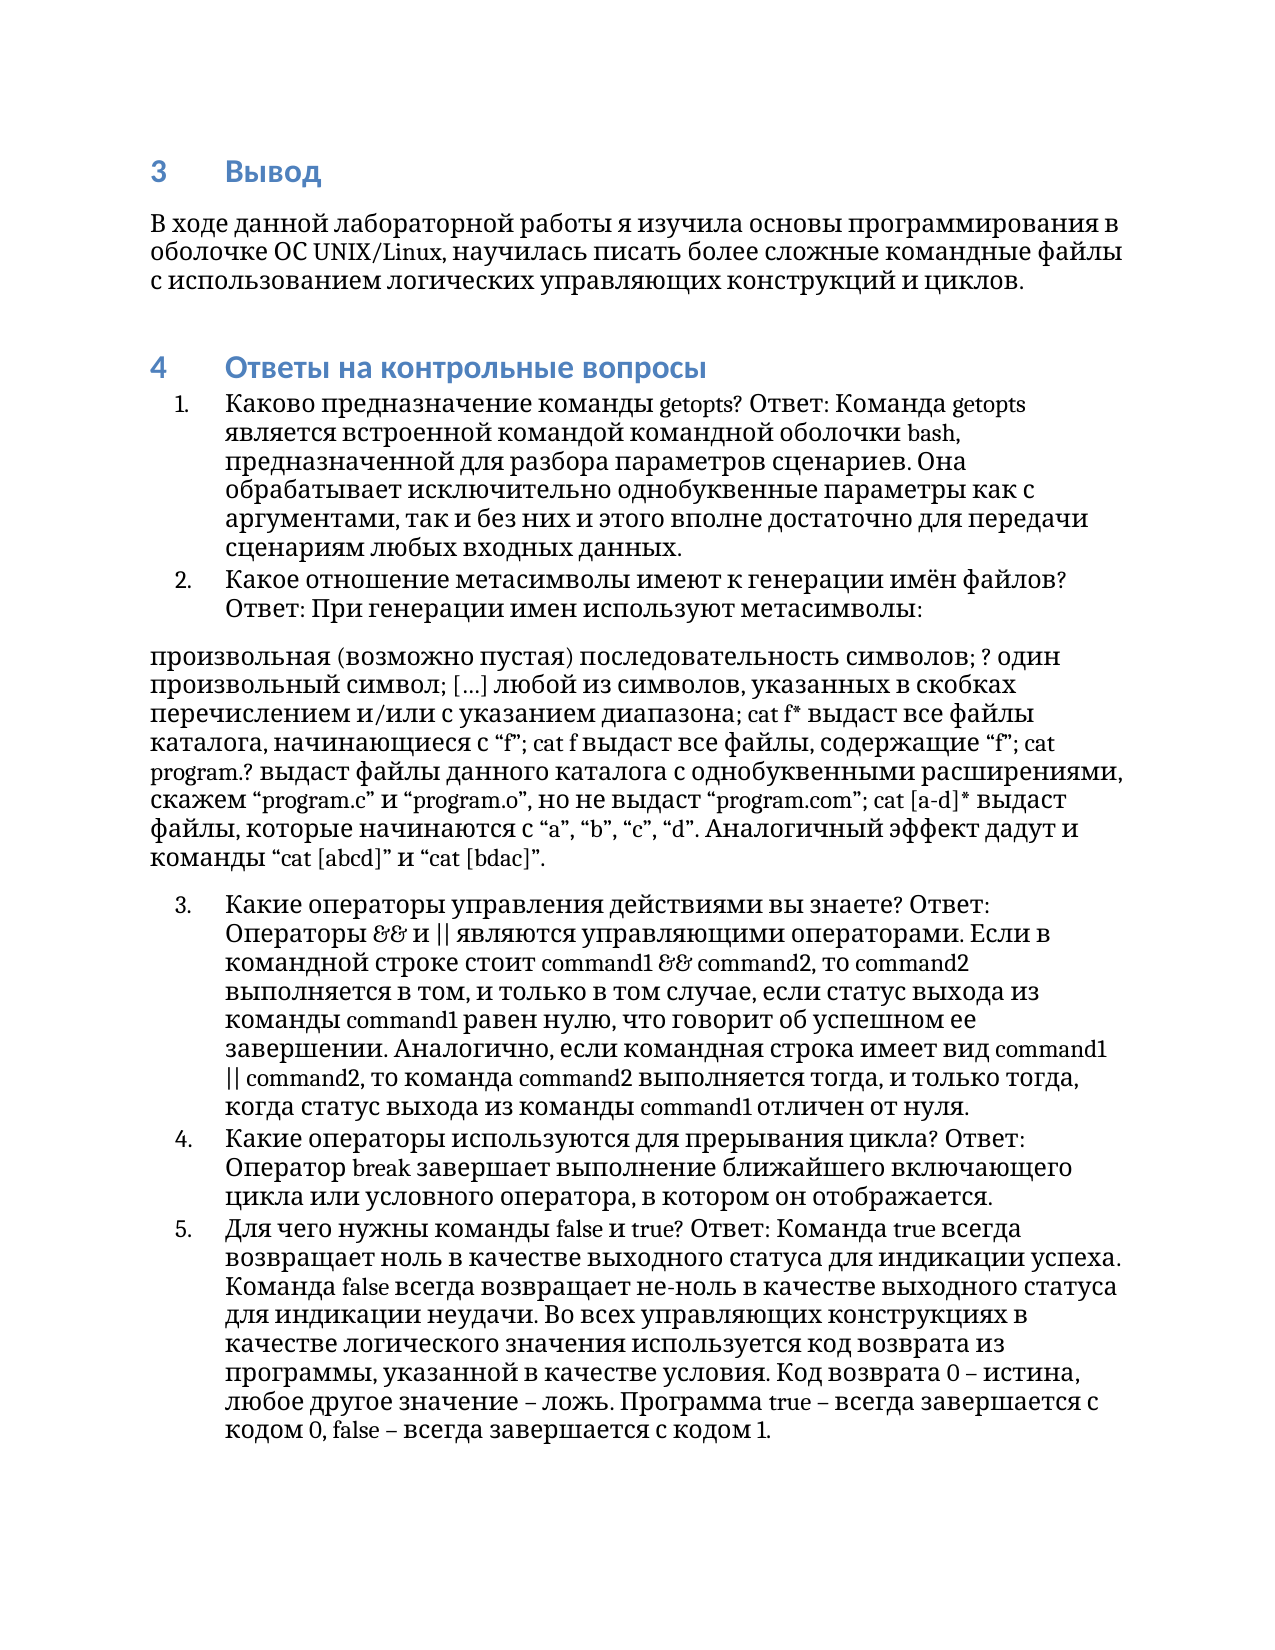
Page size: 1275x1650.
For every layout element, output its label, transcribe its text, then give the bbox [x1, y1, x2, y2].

subtitle 3 Вывод [150, 150, 1125, 191]
subtitle 4 Ответы на контрольные вопросы [150, 346, 1125, 386]
text В ходе данной лабораторной работы я изучила основы программирования в оболочке ОС UNIX/Linux, научилась писать более сложные командные файлы с использованием логических управляющих конструкций и циклов. [150, 209, 1125, 296]
list Для чего нужны команды false и true? Ответ: Команда true всегда возвращает ноль в качестве выходного статуса для индикации успеха. Команда false всегда возвращает не-ноль в качестве выходного статуса для индикации неудачи. Во всех управляющих конструкциях в качестве логического значения используется код возврата из программы, указанной в качестве условия. Код возврата 0 – истина, любое другое значение – ложь. Программа true – всегда завершается с кодом 0, false – всегда завершается с кодом 1. [175, 1215, 1125, 1445]
list Каково предназначение команды getopts? Ответ: Команда getopts является встроенной командой командной оболочки bash, предназначенной для разбора параметров сценариев. Она обрабатывает исключительно однобуквенные параметры как с аргументами, так и без них и этого вполне достаточно для передачи сценариям любых входных данных. [175, 390, 1125, 563]
list Какое отношение метасимволы имеют к генерации имён файлов? Ответ: При генерации имен используют метасимволы: [175, 566, 1125, 624]
list Какие операторы используются для прерывания цикла? Ответ: Оператор break завершает выполнение ближайшего включающего цикла или условного оператора, в котором он отображается. [175, 1125, 1125, 1211]
list Какие операторы управления действиями вы знаете? Ответ: Операторы && и || являются управляющими операторами. Если в командной строке стоит command1 && command2, то command2 выполняется в том, и только в том случае, если статус выхода из команды command1 равен нулю, что говорит об успешном ее завершении. Аналогично, если командная строка имеет вид command1 || command2, то команда command2 выполняется тогда, и только тогда, когда статус выхода из команды command1 отличен от нуля. [175, 891, 1125, 1121]
text произвольная (возможно пустая) последовательность символов; ? один произвольный символ; […] любой из символов, указанных в скобках перечислением и/или с указанием диапазона; cat f* выдаст все файлы каталога, начинающиеся с “f”; cat f выдаст все файлы, содержащие “f”; cat program.? выдаст файлы данного каталога с однобуквенными расширениями, скажем “program.c” и “program.o”, но не выдаст “program.com”; cat [a-d]* выдаст файлы, которые начинаются с “a”, “b”, “c”, “d”. Аналогичный эффект дадут и команды “cat [abcd]” и “cat [bdac]”. [150, 643, 1125, 873]
